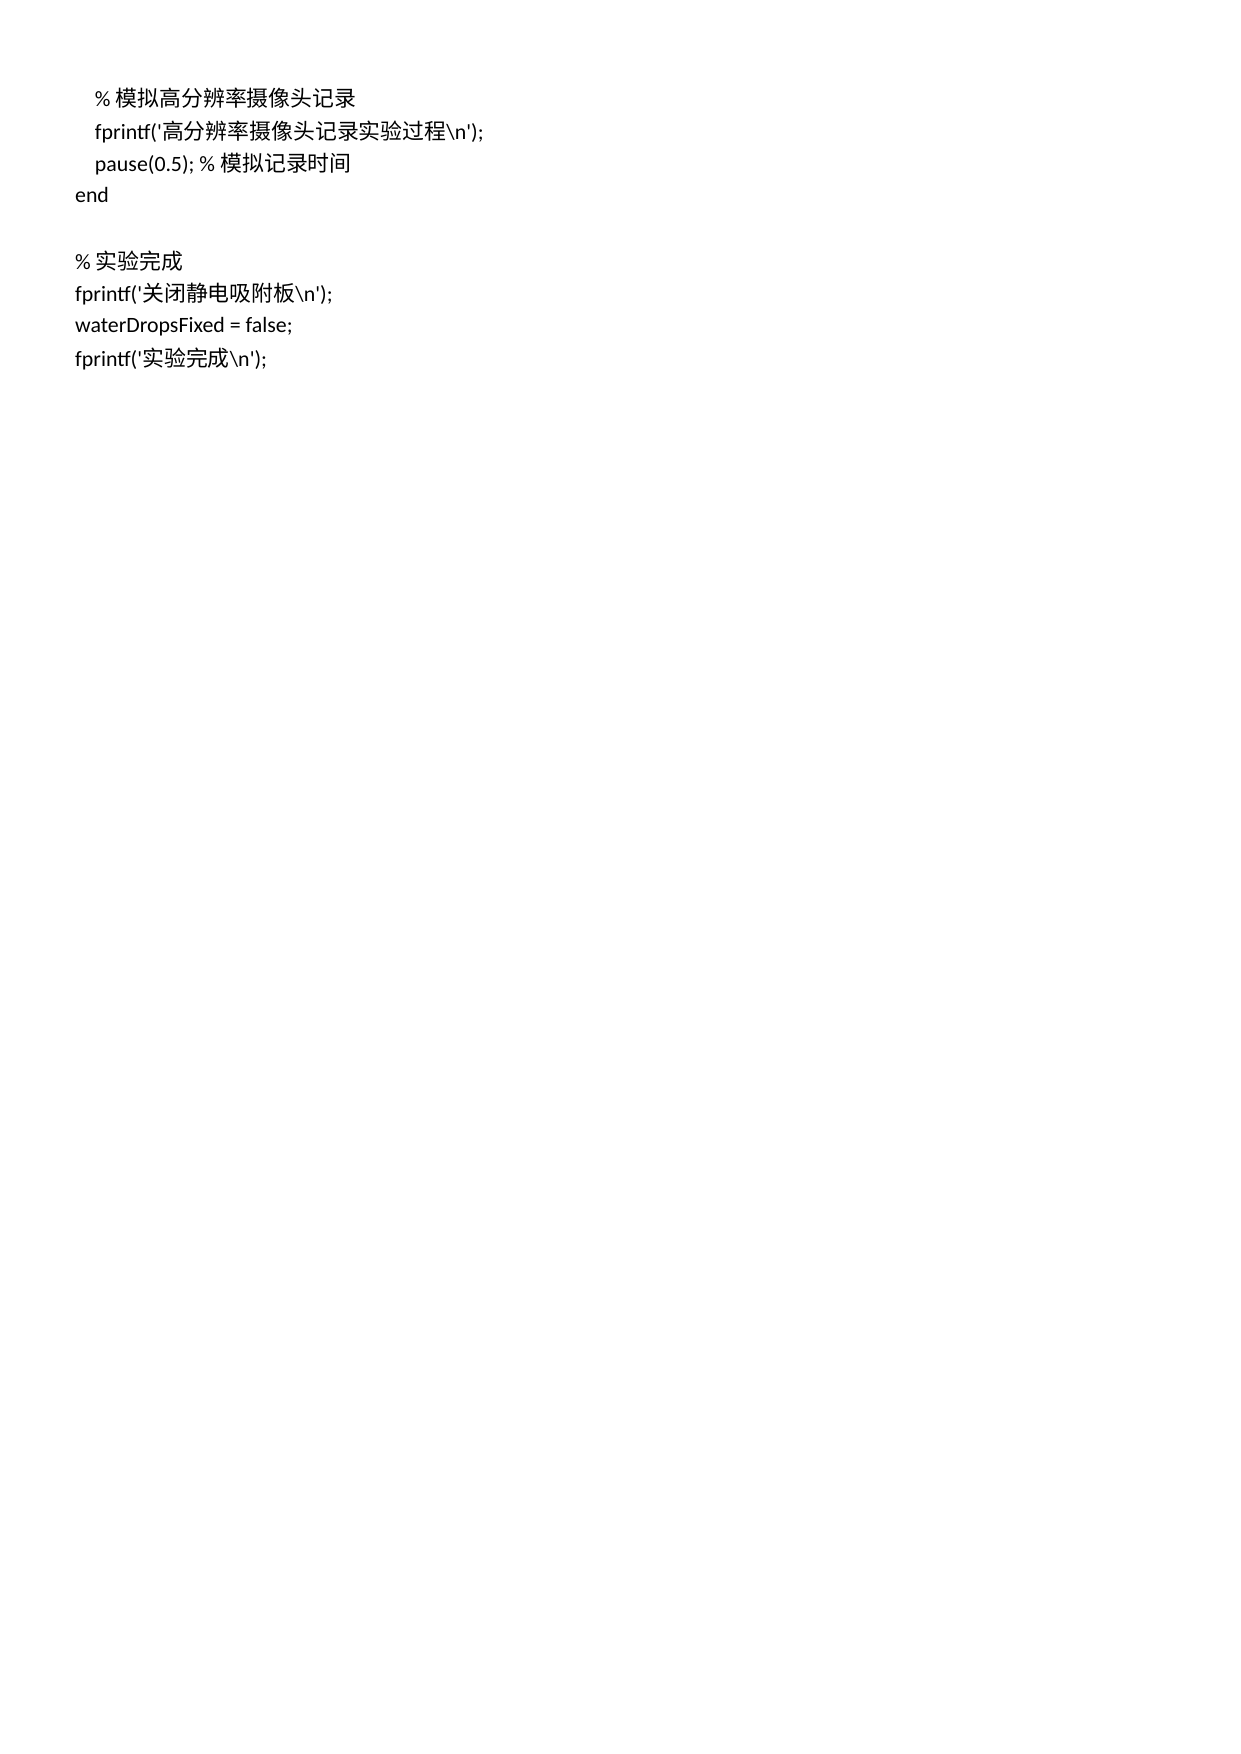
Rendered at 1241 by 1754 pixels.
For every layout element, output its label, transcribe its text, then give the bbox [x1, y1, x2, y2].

text pause(0.5); % 模拟记录时间 [75, 146, 1165, 178]
text waterDropsFixed = false; [75, 308, 1165, 341]
text fprintf('实验完成\n'); [75, 341, 1165, 373]
text % 实验完成 [75, 243, 1165, 276]
text fprintf('高分辨率摄像头记录实验过程\n'); [75, 113, 1165, 146]
text end [75, 178, 1165, 211]
text % 模拟高分辨率摄像头记录 [75, 81, 1165, 113]
text fprintf('关闭静电吸附板\n'); [75, 276, 1165, 308]
